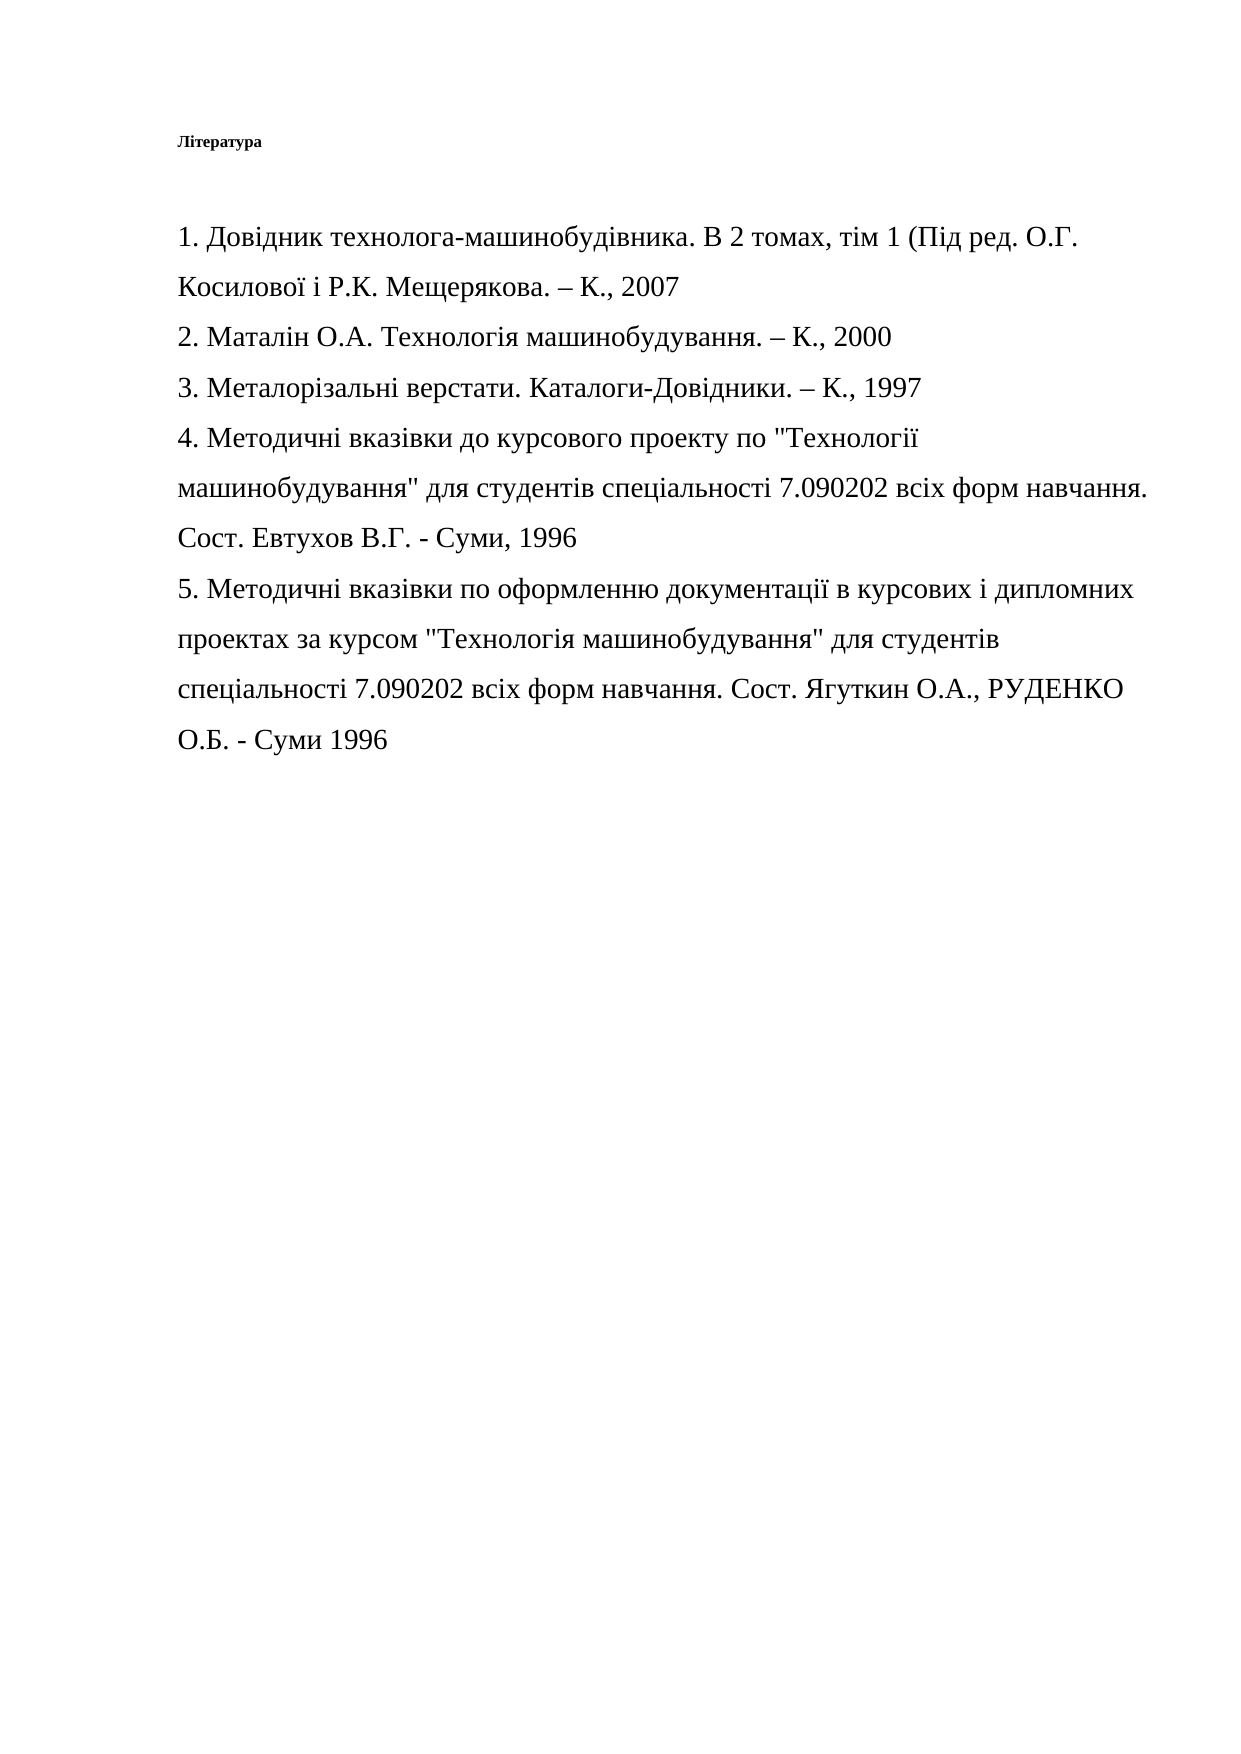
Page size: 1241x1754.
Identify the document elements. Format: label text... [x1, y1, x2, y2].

subtitle Література [177, 118, 1152, 152]
text 5. Методичні вказівки по оформленню документації в курсових і дипломних проектах за курсом "Технологія машинобудування" для студентів спеціальності 7.090202 всіх форм навчання. Сост. Ягуткин О.А., РУДЕНКО О.Б. - Суми 1996 [177, 571, 1152, 755]
text 2. Маталін О.А. Технологія машинобудування. – К., 2000 [177, 319, 1152, 353]
text 3. Металорізальні верстати. Каталоги-Довідники. – К., 1997 [177, 370, 1152, 403]
text 4. Методичні вказівки до курсового проекту по "Технології машинобудування" для студентів спеціальності 7.090202 всіх форм навчання. Сост. Евтухов В.Г. - Суми, 1996 [177, 420, 1152, 554]
text 1. Довідник технолога-машинобудівника. В 2 томах, тім 1 (Під ред. О.Г. Косилової і Р.К. Мещерякова. – К., 2007 [177, 219, 1152, 303]
